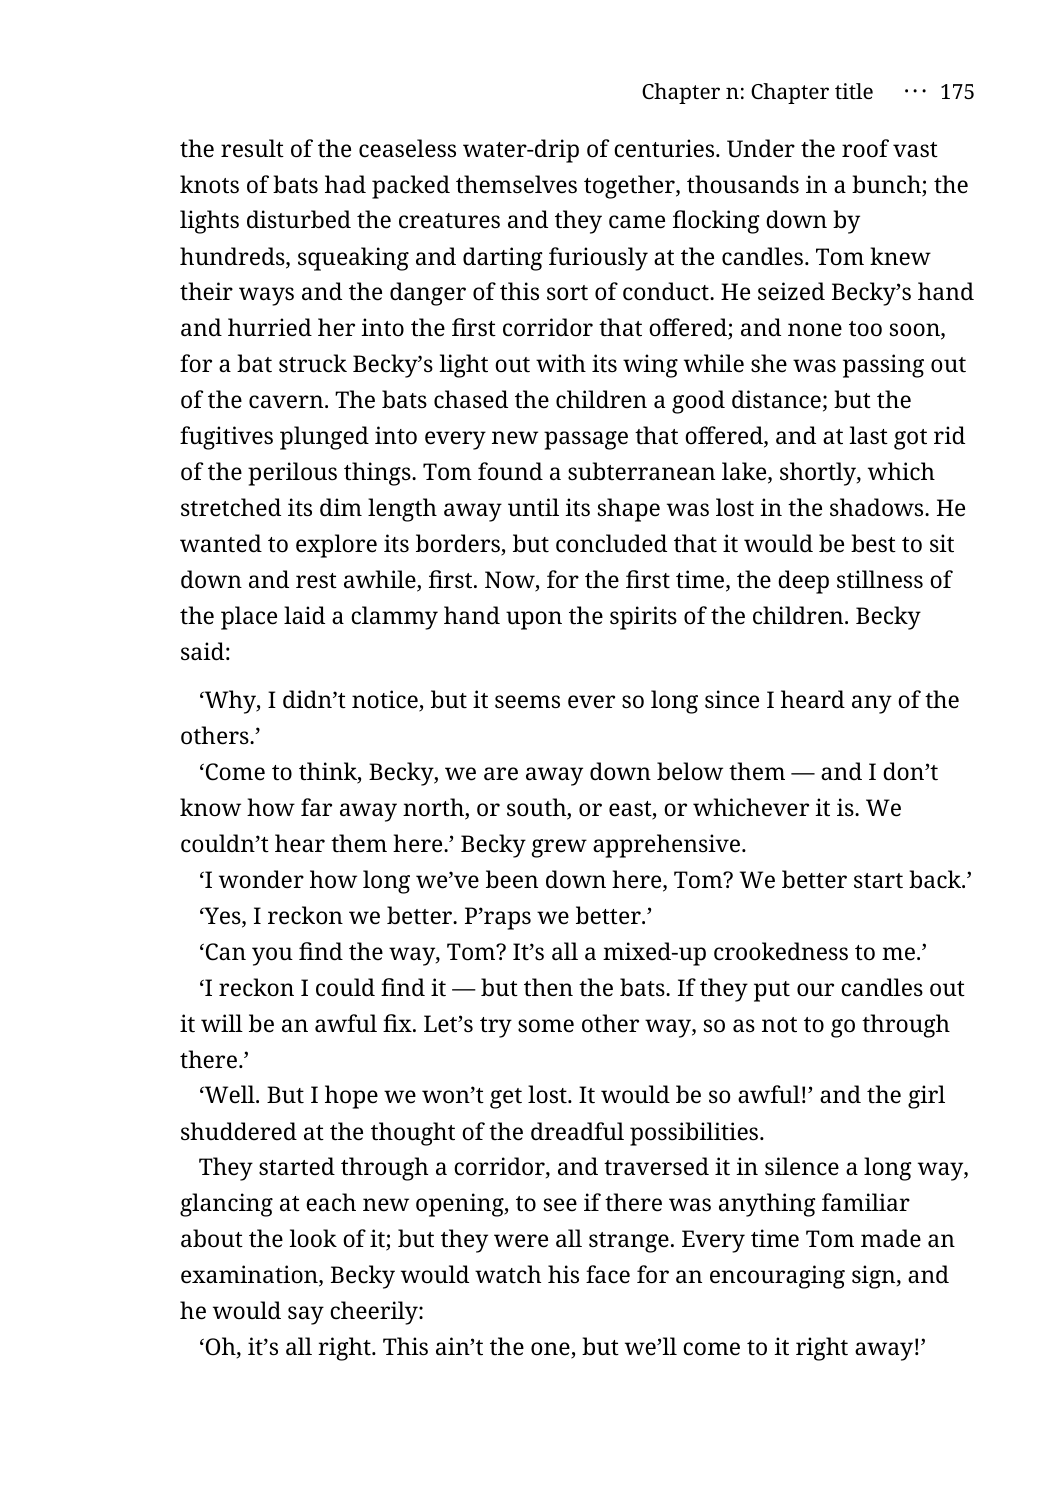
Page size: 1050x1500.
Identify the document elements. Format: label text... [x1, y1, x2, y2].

text They started through a corridor, and traversed it in silence a long way, glancing at each new opening, to see if there was anything familiar about the look of it; but they were all strange. Every time Tom made an examination, Becky would watch his face for an encouraging sign, and he would say cheerily: [180, 1151, 975, 1326]
text ‘Come to think, Becky, we are away down below them — and I don’t know how far away north, or south, or east, or whichever it is. We couldn’t hear them here.’ Becky grew apprehensive. [180, 756, 975, 859]
text ‘Well. But I hope we won’t get lost. It would be so awful!’ and the girl shuddered at the thought of the dreadful possibilities. [180, 1079, 975, 1147]
text ‘I reckon I could find it — but then the bats. If they put our candles out it will be an awful fix. Let’s try some other way, so as not to go through there.’ [180, 972, 975, 1075]
text ‘I wonder how long we’ve been down here, Tom? We better start back.’ [180, 864, 975, 895]
text ‘Why, I didn’t notice, but it seems ever so long since I heard any of the others.’ [180, 684, 975, 751]
text ‘Oh, it’s all right. This ain’t the one, but we’ll come to it right away!’ [180, 1331, 975, 1362]
text ‘Can you find the way, Tom? It’s all a mixed-up crookedness to me.’ [180, 936, 975, 967]
text ‘Yes, I reckon we better. P’raps we better.’ [180, 900, 975, 931]
